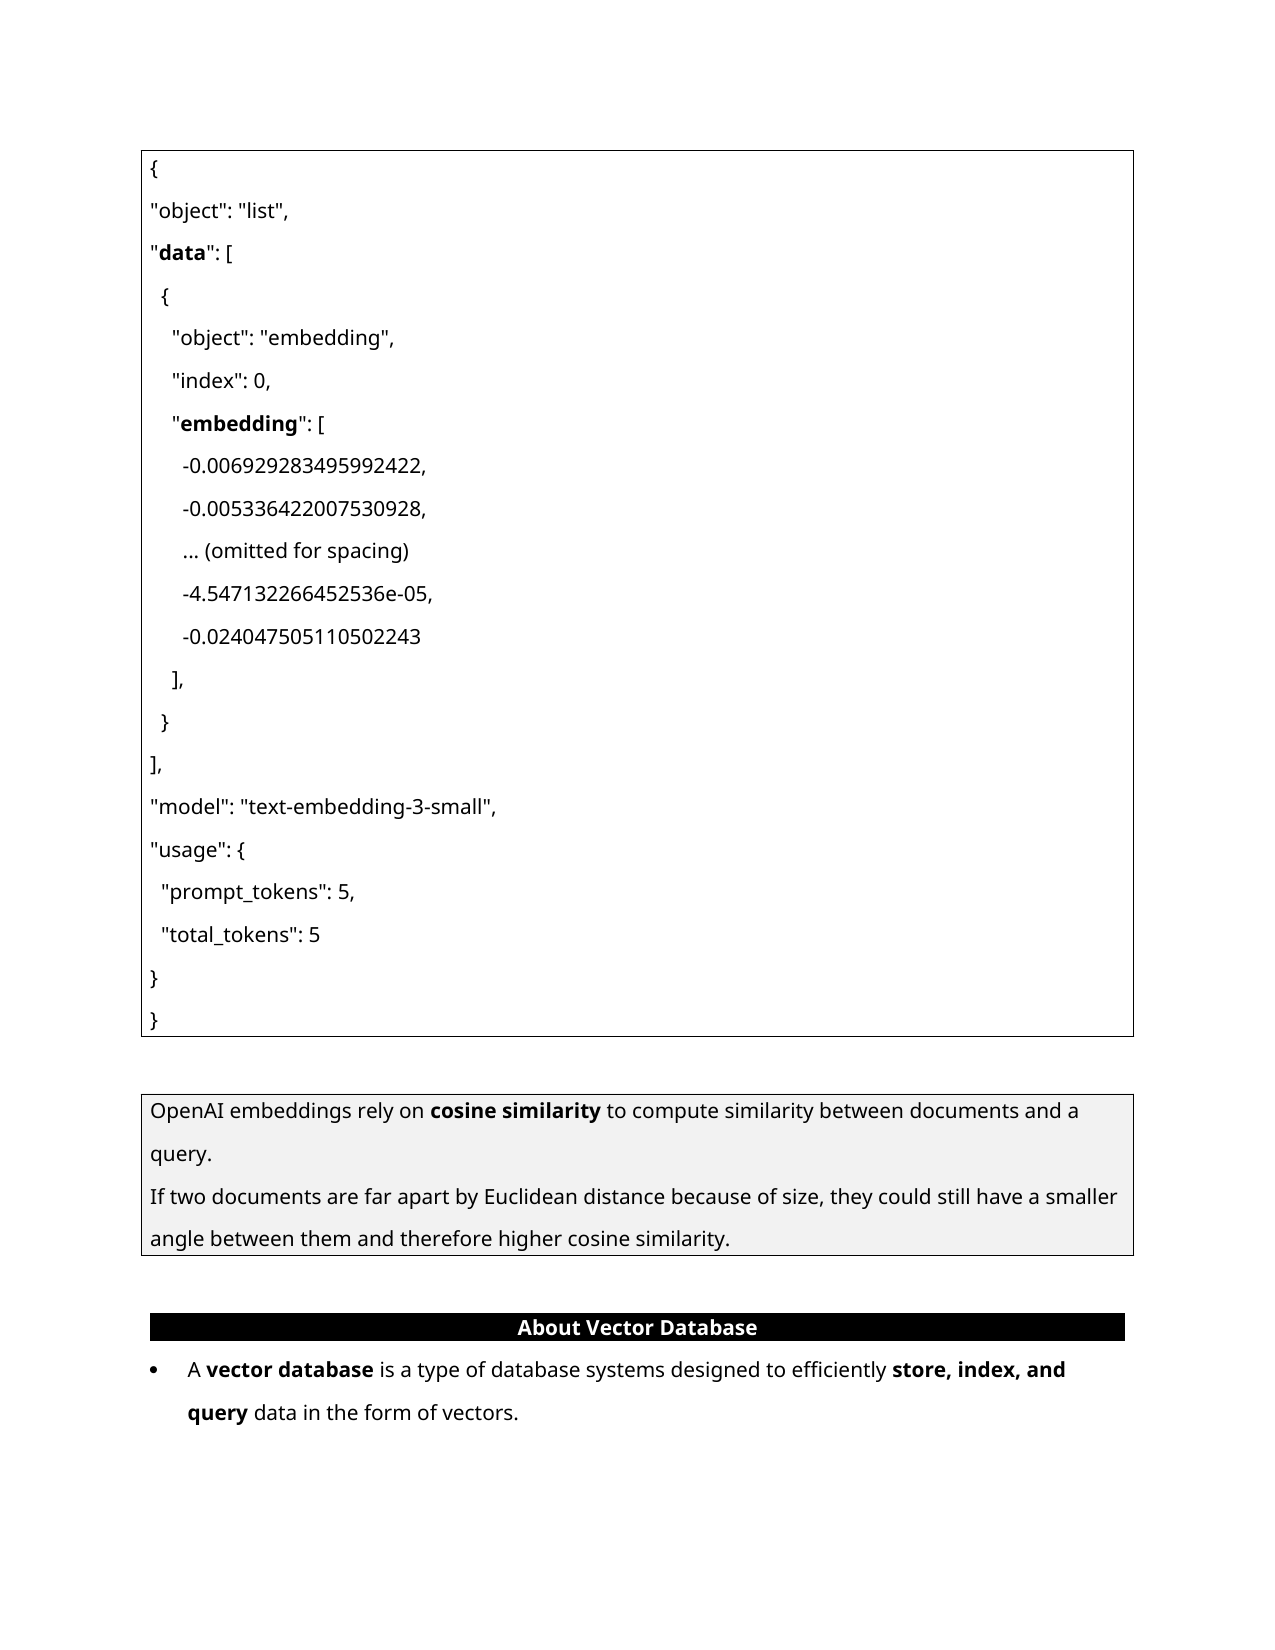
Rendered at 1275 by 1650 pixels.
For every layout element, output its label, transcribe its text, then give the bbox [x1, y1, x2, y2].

text -0.024047505110502243 [142, 619, 1133, 650]
text "index": 0, [142, 363, 1133, 394]
text "prompt_tokens": 5, [142, 874, 1133, 906]
text "object": "embedding", [142, 320, 1133, 352]
text "data": [ [142, 235, 1133, 267]
text } [142, 704, 1133, 735]
text ... (omitted for spacing) [142, 533, 1133, 565]
text ], [142, 661, 1133, 693]
text ], [142, 746, 1133, 778]
subtitle About Vector Database [150, 1313, 1125, 1341]
text } [142, 959, 1133, 991]
text OpenAI embeddings rely on cosine similarity to compute similarity between documents and a query. [142, 1095, 1133, 1168]
text "total_tokens": 5 [142, 917, 1133, 948]
list A vector database is a type of database systems designed to efficiently store, index, and query data in the form of vectors. [150, 1355, 1125, 1426]
text "embedding": [ [142, 406, 1133, 437]
text } [142, 1002, 1133, 1036]
text "object": "list", [142, 193, 1133, 224]
text "usage": { [142, 832, 1133, 863]
text -4.547132266452536e-05, [142, 576, 1133, 608]
text -0.005336422007530928, [142, 491, 1133, 522]
text -0.006929283495992422, [142, 448, 1133, 480]
text { [142, 151, 1133, 182]
text { [142, 278, 1133, 309]
text "model": "text-embedding-3-small", [142, 789, 1133, 821]
text If two documents are far apart by Euclidean distance because of size, they could still have a smaller angle between them and therefore higher cosine similarity. [142, 1179, 1133, 1255]
